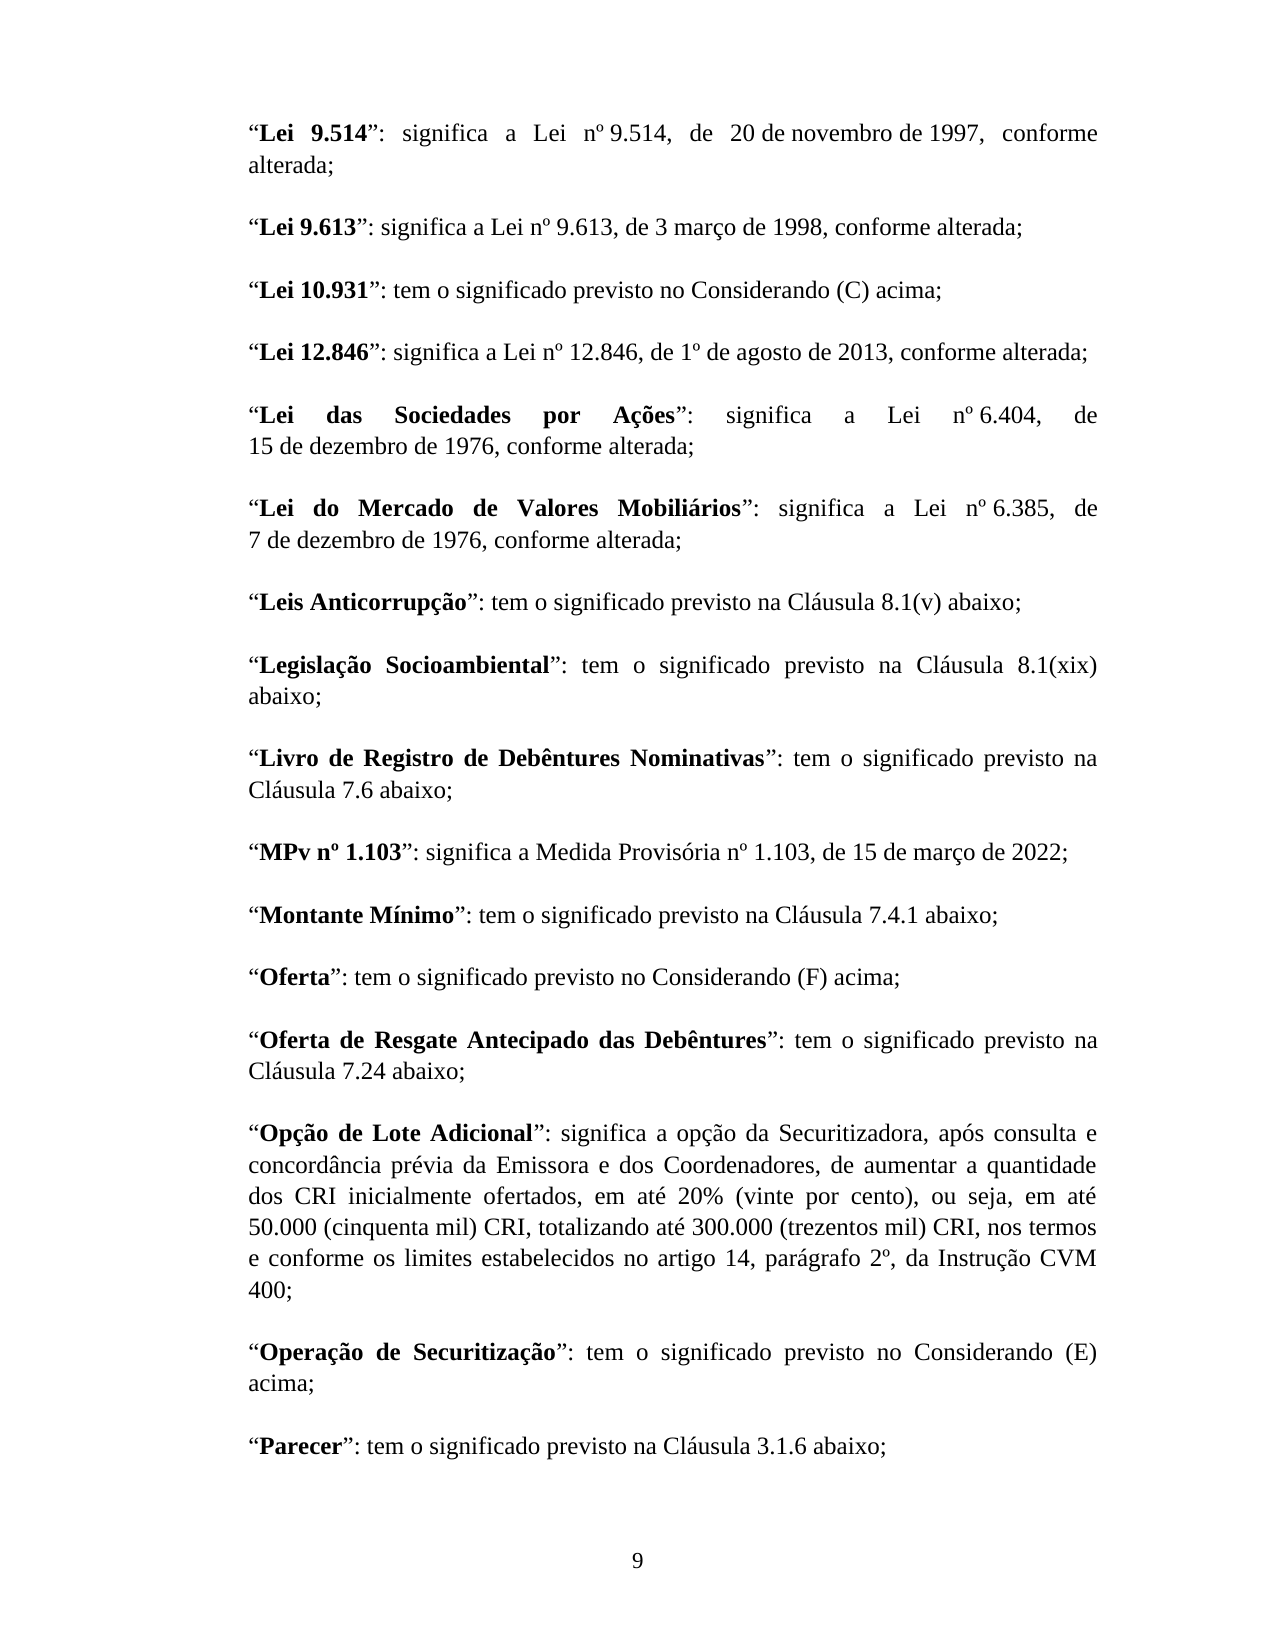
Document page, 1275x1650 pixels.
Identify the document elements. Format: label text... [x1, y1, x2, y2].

text “Opção de Lote Adicional”: significa a opção da Securitizadora, após consulta e concordância prévia da Emissora e dos Coordenadores, de aumentar a quantidade dos CRI inicialmente ofertados, em até 20% (vinte por cento), ou seja, em até 50.000 (cinquenta mil) CRI, totalizando até 300.000 (trezentos mil) CRI, nos termos e conforme os limites estabelecidos no artigo 14, parágrafo 2º, da Instrução CVM 400; [248, 1117, 1098, 1304]
text “Leis Anticorrupção”: tem o significado previsto na Cláusula 8.1(v) abaixo; [248, 586, 1098, 617]
text “Lei do Mercado de Valores Mobiliários”: significa a Lei nº 6.385, de 7 de dezembro de 1976, conforme alterada; [248, 492, 1098, 554]
text “Oferta de Resgate Antecipado das Debêntures”: tem o significado previsto na Cláusula 7.24 abaixo; [248, 1023, 1098, 1086]
text “Lei 12.846”: significa a Lei nº 12.846, de 1º de agosto de 2013, conforme alterada; [248, 336, 1098, 367]
text “Lei das Sociedades por Ações”: significa a Lei nº 6.404, de 15 de dezembro de 1976, conforme alterada; [248, 398, 1098, 461]
text “Legislação Socioambiental”: tem o significado previsto na Cláusula 8.1(xix) abaixo; [248, 648, 1098, 711]
text “Livro de Registro de Debêntures Nominativas”: tem o significado previsto na Cláusula 7.6 abaixo; [248, 742, 1098, 804]
text “Lei 9.613”: significa a Lei nº 9.613, de 3 março de 1998, conforme alterada; [248, 211, 1098, 242]
text “Oferta”: tem o significado previsto no Considerando (F) acima; [248, 961, 1098, 992]
text “MPv nº 1.103”: significa a Medida Provisória nº 1.103, de 15 de março de 2022; [248, 836, 1098, 867]
text “Montante Mínimo”: tem o significado previsto na Cláusula 7.4.1 abaixo; [248, 898, 1098, 929]
text “Lei 10.931”: tem o significado previsto no Considerando (C) acima; [248, 273, 1098, 304]
text “Lei 9.514”: significa a Lei nº 9.514, de 20 de novembro de 1997, conforme alterada; [248, 117, 1098, 179]
text “Parecer”: tem o significado previsto na Cláusula 3.1.6 abaixo; [248, 1429, 1098, 1461]
text “Operação de Securitização”: tem o significado previsto no Considerando (E) acima; [248, 1336, 1098, 1398]
